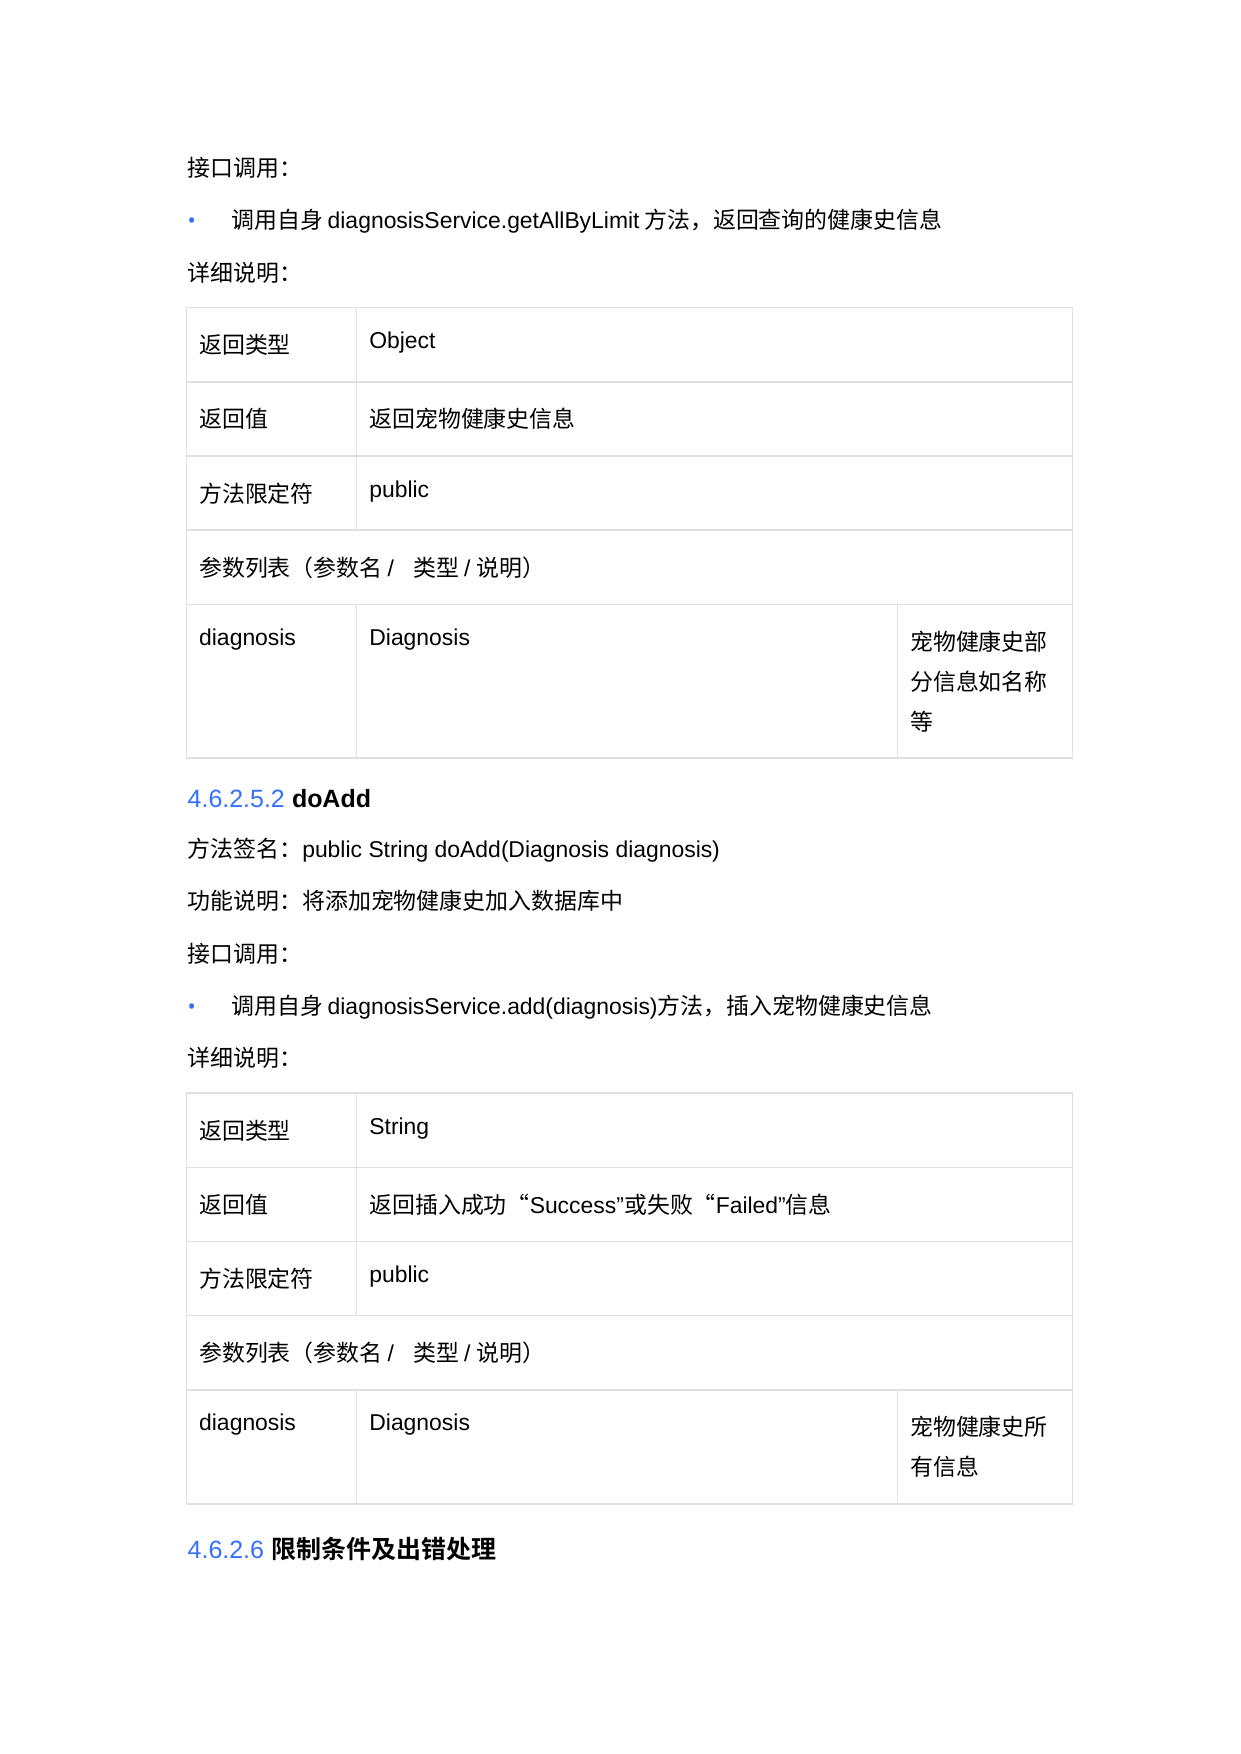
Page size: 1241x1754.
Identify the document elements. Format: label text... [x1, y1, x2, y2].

table_cell 返回值 [187, 383, 356, 455]
text 方法签名：public String doAdd(Diagnosis diagnosis) [187, 831, 1053, 864]
table_cell 返回宠物健康史信息 [357, 383, 1072, 455]
table_header String [357, 1094, 1072, 1166]
text 功能说明：将添加宠物健康史加入数据库中 [187, 883, 1053, 916]
table_cell 返回值 [187, 1168, 356, 1241]
table_header 返回类型 [187, 308, 356, 381]
list 调用自身diagnosisService.add(diagnosis)方法，插入宠物健康史信息 [187, 988, 1053, 1021]
text 4.6.2.5.2 doAdd [187, 784, 1053, 813]
table_header 返回类型 [187, 1094, 356, 1166]
table_cell 方法限定符 [187, 457, 356, 529]
table_cell diagnosis [187, 605, 356, 757]
table_cell public [357, 1242, 1072, 1315]
table_cell diagnosis [187, 1391, 356, 1503]
table_cell Diagnosis [357, 605, 897, 757]
text 详细说明： [187, 254, 1053, 288]
list 调用自身diagnosisService.getAllByLimit方法，返回查询的健康史信息 [187, 202, 1053, 236]
table_cell Diagnosis [357, 1391, 897, 1503]
table_cell 参数列表（参数名 / 类型 / 说明） [187, 1316, 1072, 1389]
text 接口调用： [187, 150, 1053, 183]
text 接口调用： [187, 935, 1053, 969]
table_cell 参数列表（参数名 / 类型 / 说明） [187, 531, 1072, 603]
table_cell 宠物健康史部分信息如名称等 [898, 605, 1072, 757]
table_cell 方法限定符 [187, 1242, 356, 1315]
text 4.6.2.6 限制条件及出错处理 [187, 1529, 1053, 1566]
table_cell 返回插入成功“Success”或失败“Failed”信息 [357, 1168, 1072, 1241]
table_cell public [357, 457, 1072, 529]
text 详细说明： [187, 1040, 1053, 1073]
table_cell 宠物健康史所有信息 [898, 1391, 1072, 1503]
table_header Object [357, 308, 1072, 381]
